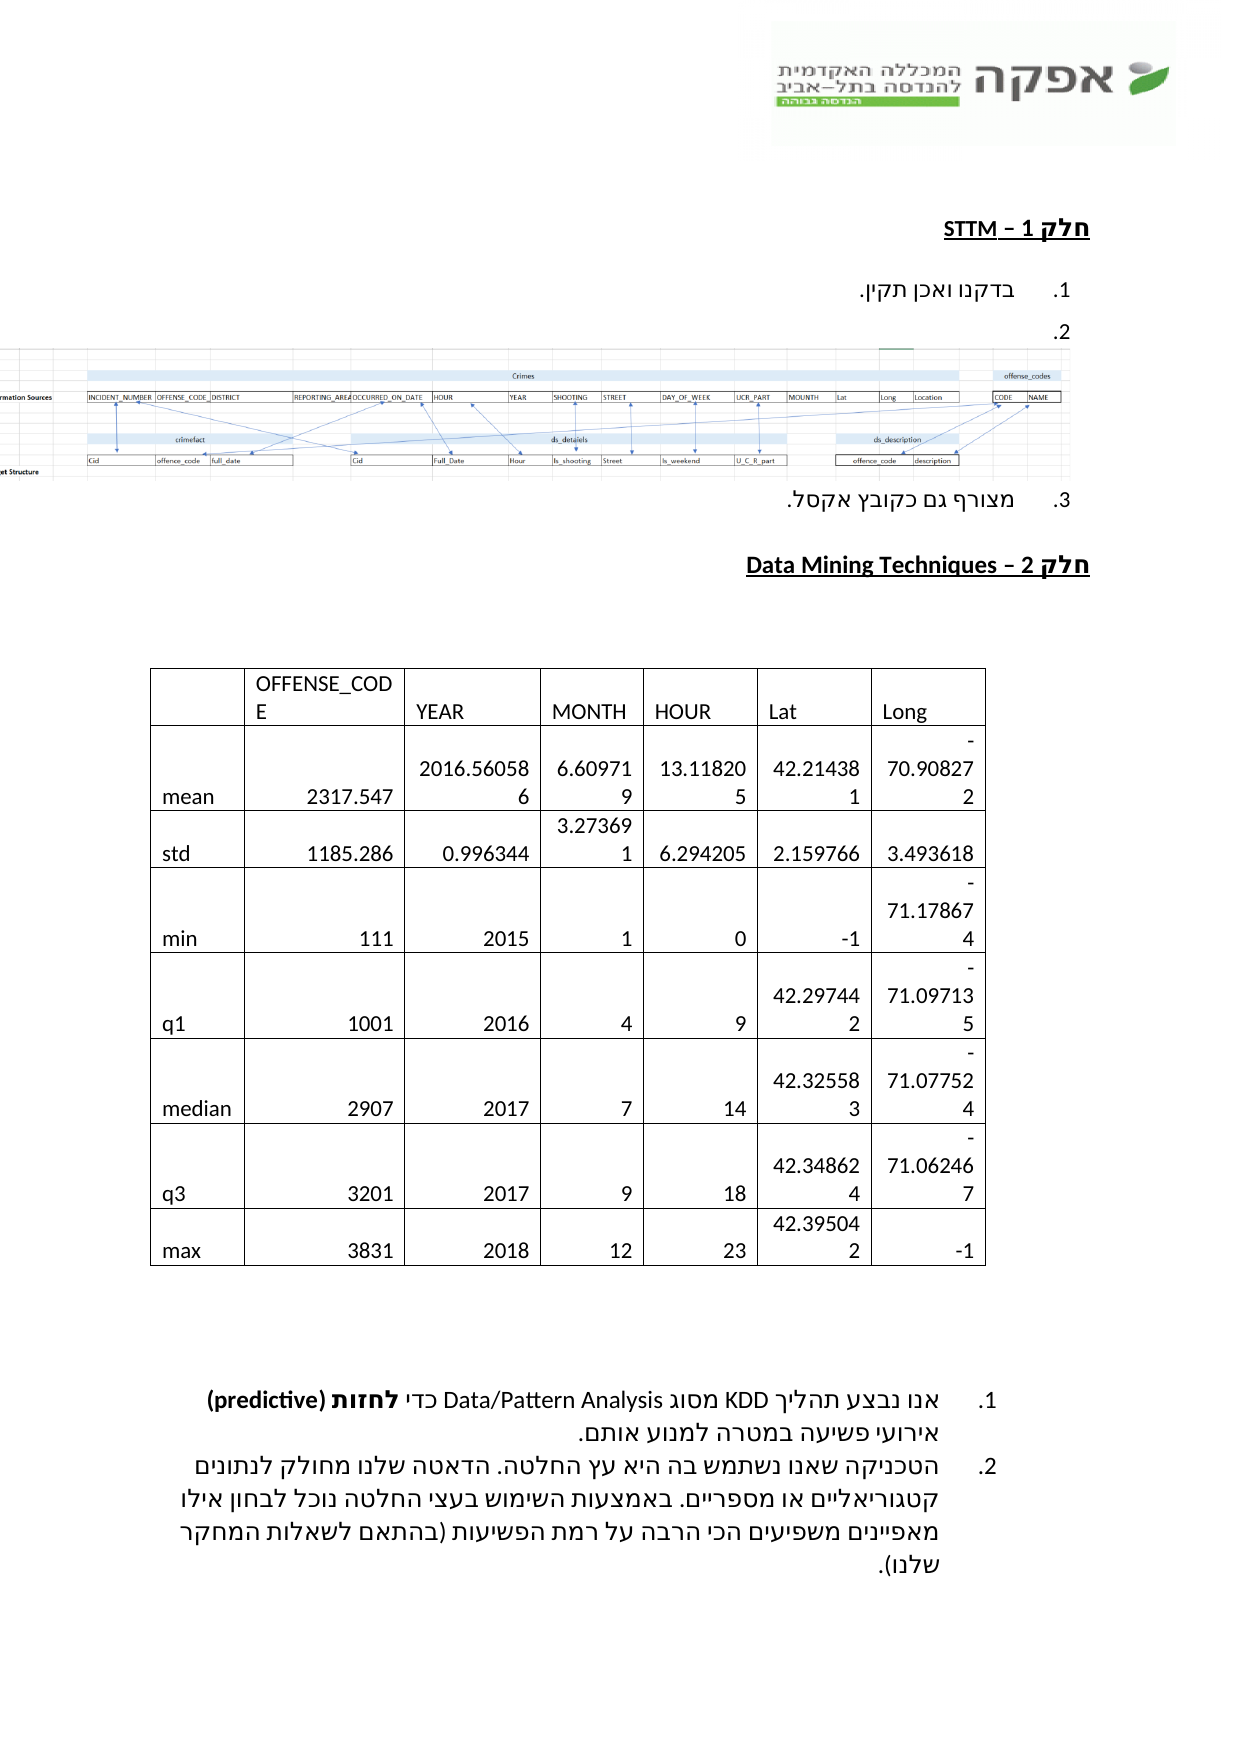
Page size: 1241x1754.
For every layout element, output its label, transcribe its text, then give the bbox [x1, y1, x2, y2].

table_cell 42.297442 [758, 953, 871, 1037]
table_cell 2016.560586 [405, 726, 540, 810]
table_cell -71.077524 [872, 1039, 985, 1122]
text חלק 2 – Data Mining Techniques [150, 549, 1090, 580]
table_cell q1 [151, 953, 244, 1037]
table_cell q3 [151, 1124, 244, 1208]
table_cell 7 [541, 1039, 643, 1122]
table_cell 18 [644, 1124, 757, 1208]
table_cell -70.908272 [872, 726, 985, 810]
table_cell 6.294205 [644, 811, 757, 867]
table_cell min [151, 868, 244, 952]
table_cell -1 [872, 1209, 985, 1265]
list אנו נבצע תהליך KDD מסוג Data/Pattern Analysis כדי לחזות (predictive) אירועי פשיעה במטרה למנוע אותם. [150, 1384, 978, 1448]
table_cell -71.178674 [872, 868, 985, 952]
table_cell 111 [245, 868, 404, 952]
table_cell std [151, 811, 244, 867]
table_cell 2017 [405, 1039, 540, 1122]
table_cell 42.325583 [758, 1039, 871, 1122]
table_header Long [872, 669, 985, 725]
table_header HOUR [644, 669, 757, 725]
table_cell 3.273691 [541, 811, 643, 867]
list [150, 1450, 978, 1579]
table_cell 2017 [405, 1124, 540, 1208]
text חלק 1 – STTM [150, 212, 1090, 243]
table_cell 0.996344 [405, 811, 540, 867]
table_cell 9 [541, 1124, 643, 1208]
table_cell 6.609719 [541, 726, 643, 810]
table_cell 42.395042 [758, 1209, 871, 1265]
table_cell mean [151, 726, 244, 810]
table_cell max [151, 1209, 244, 1265]
table_cell 3831 [245, 1209, 404, 1265]
table_cell 3201 [245, 1124, 404, 1208]
table_cell -1 [758, 868, 871, 952]
table_cell 2317.547 [245, 726, 404, 810]
table_cell 2016 [405, 953, 540, 1037]
table_cell 1 [541, 868, 643, 952]
picture [0, 348, 1071, 481]
table_cell 23 [644, 1209, 757, 1265]
table_cell 2907 [245, 1039, 404, 1122]
table_header MONTH [541, 669, 643, 725]
table_cell 2018 [405, 1209, 540, 1265]
table_cell 3.493618 [872, 811, 985, 867]
table_header OFFENSE_CODE [245, 669, 404, 725]
table_cell 42.214381 [758, 726, 871, 810]
table_cell 9 [644, 953, 757, 1037]
table_cell 0 [644, 868, 757, 952]
table_cell 14 [644, 1039, 757, 1122]
table_cell 2015 [405, 868, 540, 952]
table_header Lat [758, 669, 871, 725]
table_cell 13.118205 [644, 726, 757, 810]
table_cell median [151, 1039, 244, 1122]
list מצורף גם כקובץ אקסל. [150, 485, 1053, 513]
table_cell 42.348624 [758, 1124, 871, 1208]
table_cell -71.062467 [872, 1124, 985, 1208]
picture [737, 0, 1222, 161]
table_cell 12 [541, 1209, 643, 1265]
table_header YEAR [405, 669, 540, 725]
table_header [151, 669, 244, 725]
table_cell 1185.286 [245, 811, 404, 867]
table_cell 1001 [245, 953, 404, 1037]
table_cell 4 [541, 953, 643, 1037]
table_cell 2.159766 [758, 811, 871, 867]
list בדקנו ואכן תקין. [150, 275, 1053, 303]
table_cell -71.097135 [872, 953, 985, 1037]
